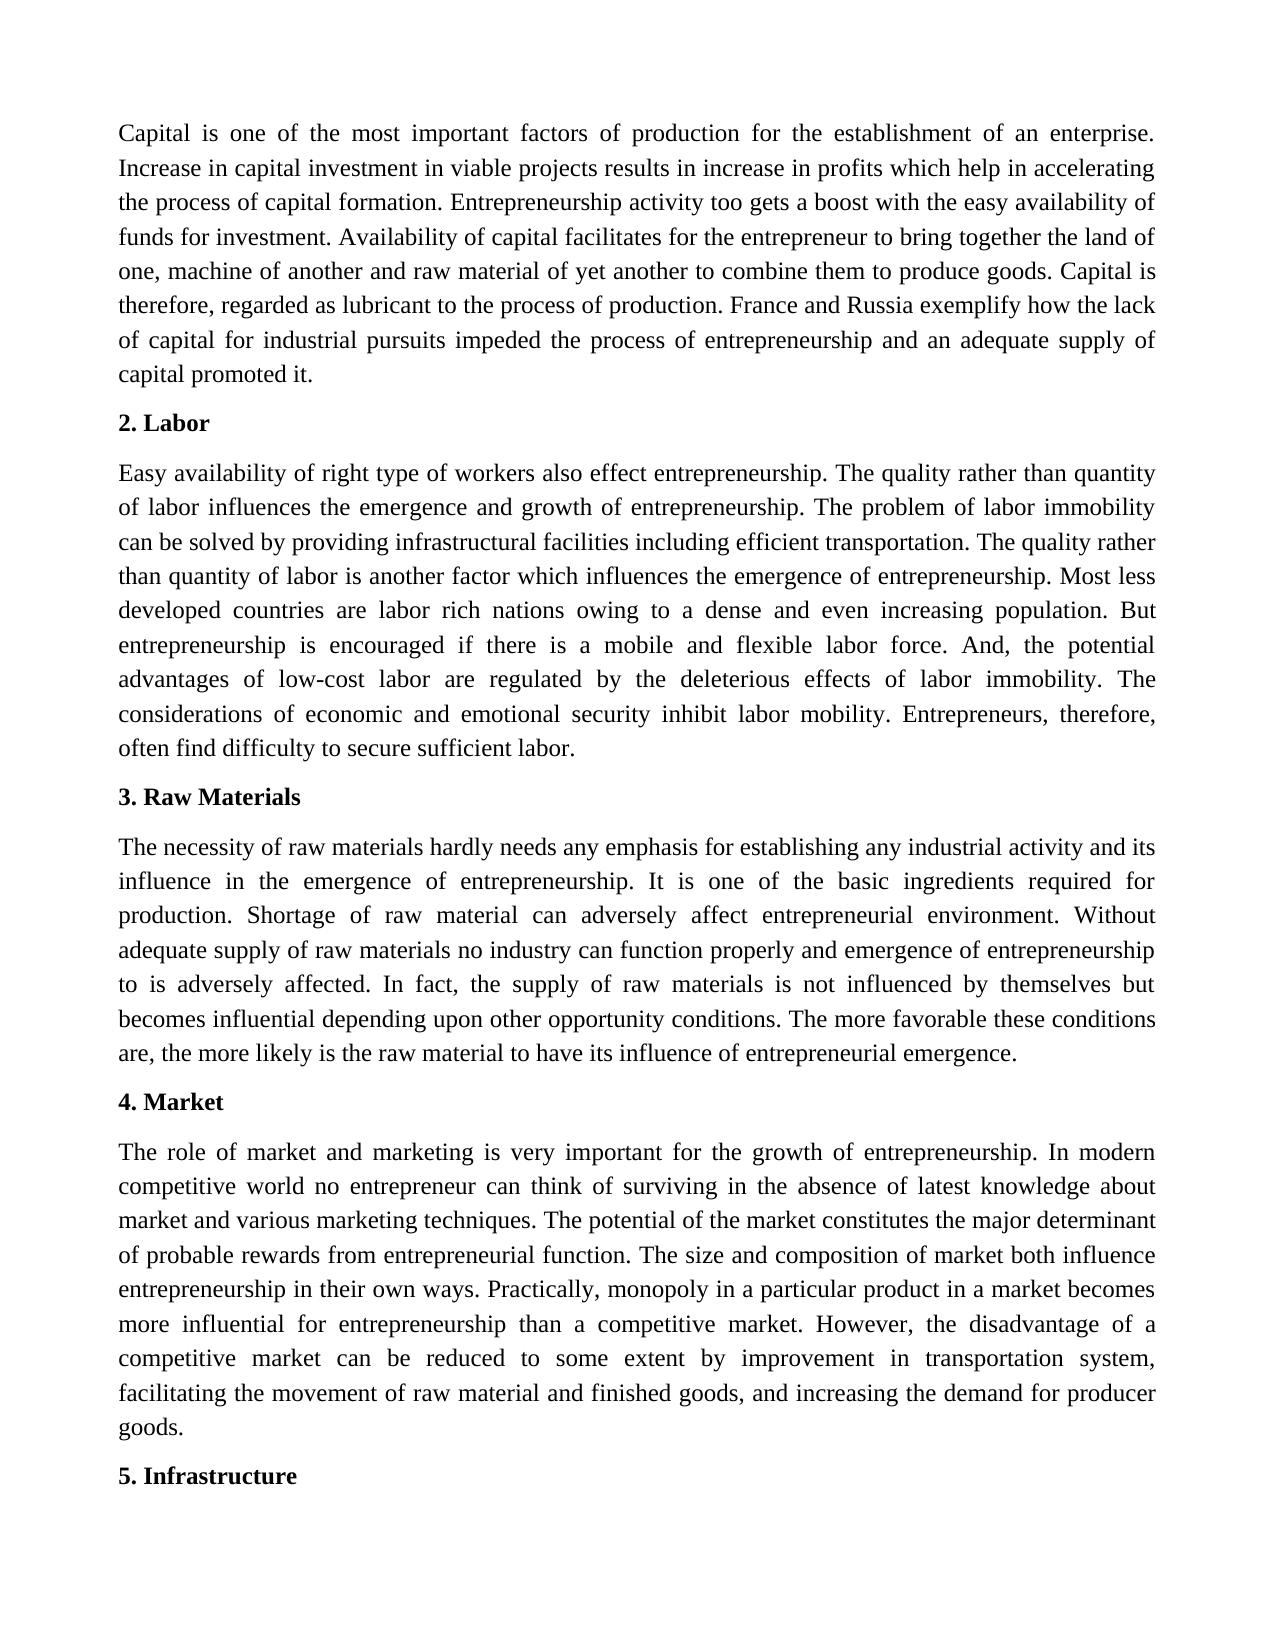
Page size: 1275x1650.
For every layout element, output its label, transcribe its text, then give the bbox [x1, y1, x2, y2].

text Capital is one of the most important factors of production for the establishment of an enterprise. Increase in capital investment in viable projects results in increase in profits which help in accelerating the process of capital formation. Entrepreneurship activity too gets a boost with the easy availability of funds for investment. Availability of capital facilitates for the entrepreneur to bring together the land of one, machine of another and raw material of yet another to combine them to produce goods. Capital is therefore, regarded as lubricant to the process of production. France and Russia exemplify how the lack of capital for industrial pursuits impeded the process of entrepreneurship and an adequate supply of capital promoted it. [118, 118, 1157, 388]
text 3. Raw Materials [118, 782, 1157, 811]
text Easy availability of right type of workers also effect entrepreneurship. The quality rather than quantity of labor influences the emergence and growth of entrepreneurship. The problem of labor immobility can be solved by providing infrastructural facilities including efficient transportation. The quality rather than quantity of labor is another factor which influences the emergence of entrepreneurship. Most less developed countries are labor rich nations owing to a dense and even increasing population. But entrepreneurship is encouraged if there is a mobile and flexible labor force. And, the potential advantages of low-cost labor are regulated by the deleterious effects of labor immobility. The considerations of economic and emotional security inhibit labor mobility. Entrepreneurs, therefore, often find difficulty to secure sufficient labor. [118, 458, 1157, 762]
text 5. Infrastructure [118, 1461, 1157, 1490]
text 2. Labor [118, 408, 1157, 437]
text 4. Market [118, 1087, 1157, 1116]
text The necessity of raw materials hardly needs any emphasis for establishing any industrial activity and its influence in the emergence of entrepreneurship. It is one of the basic ingredients required for production. Shortage of raw material can adversely affect entrepreneurial environment. Without adequate supply of raw materials no industry can function properly and emergence of entrepreneurship to is adversely affected. In fact, the supply of raw materials is not influenced by themselves but becomes influential depending upon other opportunity conditions. The more favorable these conditions are, the more likely is the raw material to have its influence of entrepreneurial emergence. [118, 832, 1157, 1067]
